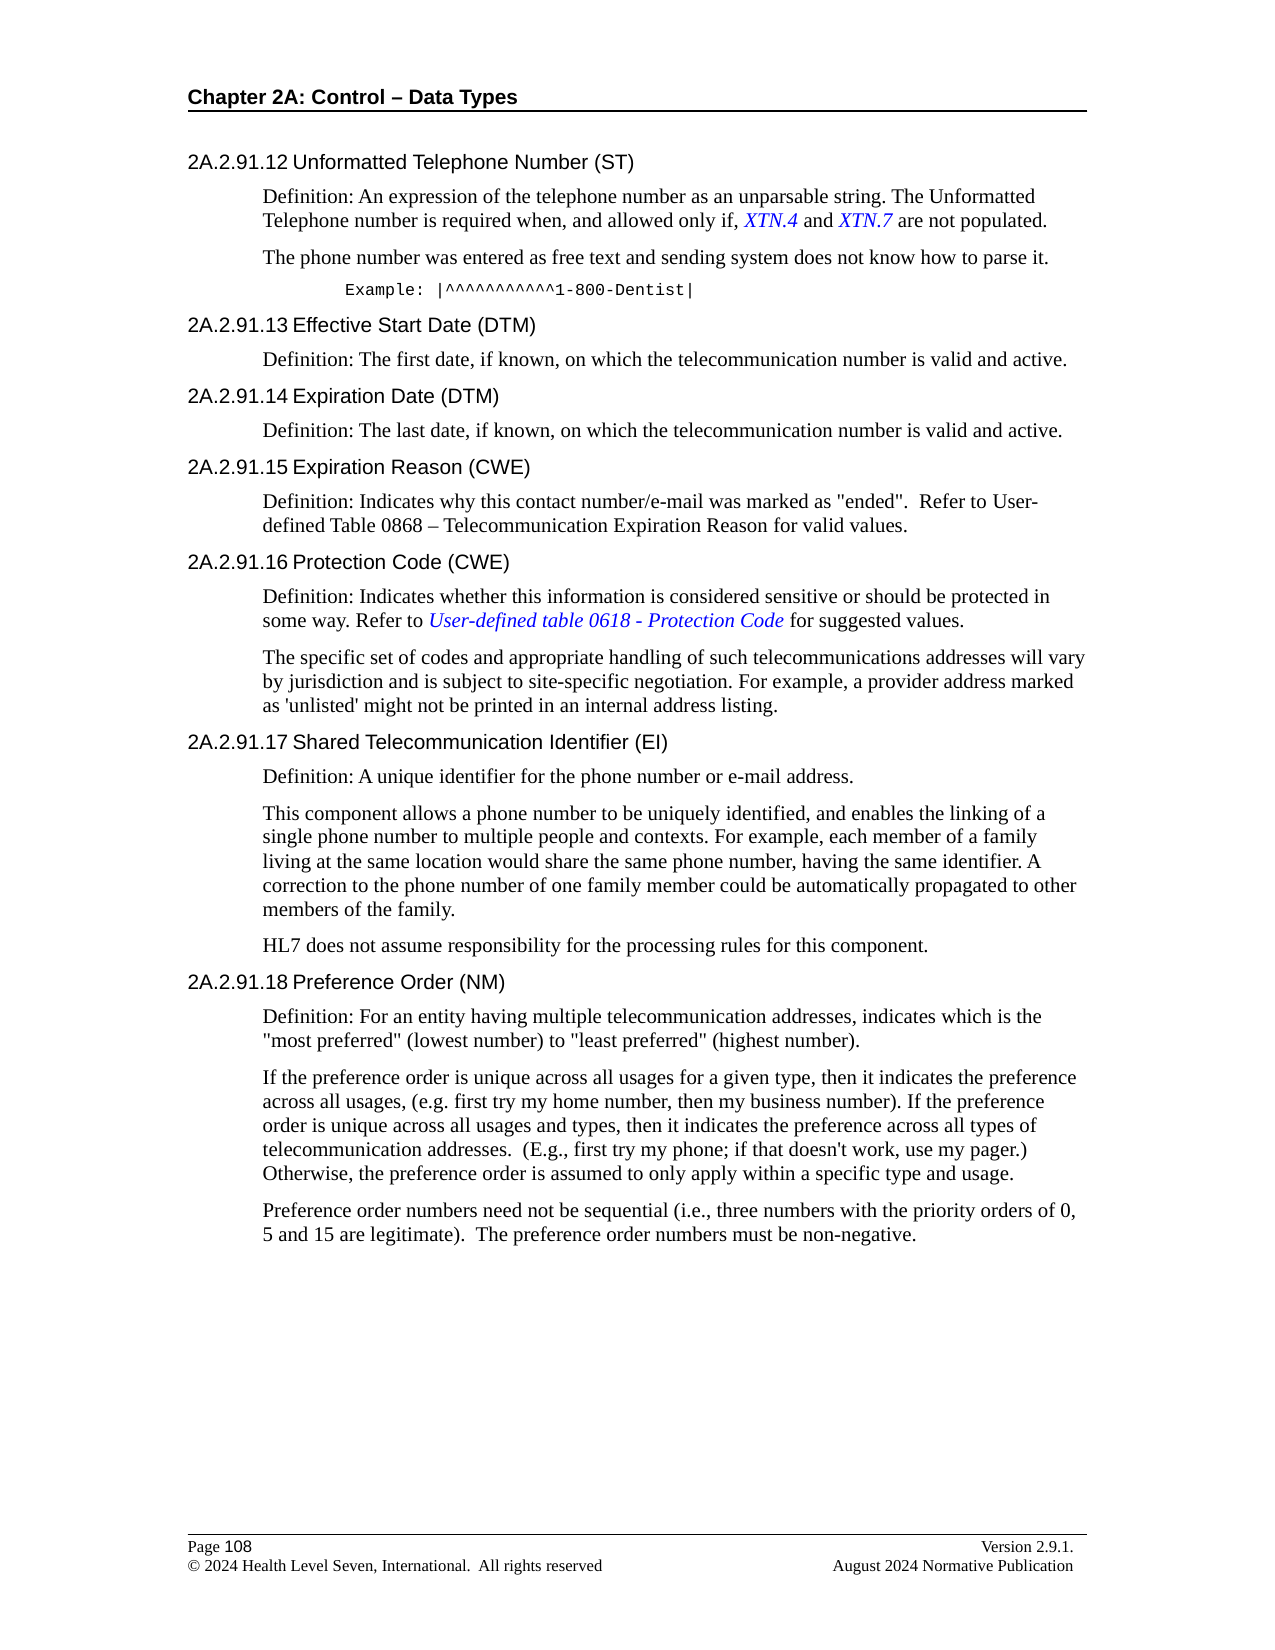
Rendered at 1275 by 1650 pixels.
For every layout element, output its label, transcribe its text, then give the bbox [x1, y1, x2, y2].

text This component allows a phone number to be uniquely identified, and enables the linking of a single phone number to multiple people and contexts. For example, each member of a family living at the same location would share the same phone number, having the same identifier. A correction to the phone number of one family member could be automatically propagated to other members of the family. [262, 800, 1087, 921]
text Example: |^^^^^^^^^^^1-800-Dentist| [345, 282, 1087, 300]
text If the preference order is unique across all usages for a given type, then it indicates the preference across all usages, (e.g. first try my home number, then my business number). If the preference order is unique across all usages and types, then it indicates the preference across all types of telecommunication addresses. (E.g., first try my phone; if that doesn't work, use my pager.) Otherwise, the preference order is assumed to only apply within a specific type and usage. [262, 1065, 1087, 1185]
text Definition: For an entity having multiple telecommunication addresses, indicates which is the "most preferred" (lowest number) to "least preferred" (highest number). [262, 1004, 1087, 1052]
text The specific set of codes and appropriate handling of such telecommunications addresses will vary by jurisdiction and is subject to site-specific negotiation. For example, a provider address marked as 'unlisted' might not be printed in an internal address listing. [262, 645, 1087, 717]
text Definition: Indicates why this contact number/e-mail was marked as "ended". Refer to User-defined Table 0868 – Telecommunication Expiration Reason for valid values. [262, 489, 1087, 537]
text Definition: The first date, if known, on which the telecommunication number is valid and active. [262, 347, 1087, 371]
subtitle Preference Order (NM) [187, 970, 1087, 994]
text Preference order numbers need not be sequential (i.e., three numbers with the priority orders of 0, 5 and 15 are legitimate). The preference order numbers must be non-negative. [262, 1198, 1087, 1246]
text Definition: The last date, if known, on which the telecommunication number is valid and active. [262, 418, 1087, 442]
subtitle Expiration Reason (CWE) [187, 455, 1087, 479]
subtitle Unformatted Telephone Number (ST) [187, 150, 1087, 174]
text The phone number was entered as free text and sending system does not know how to parse it. [262, 245, 1087, 269]
subtitle Expiration Date (DTM) [187, 384, 1087, 408]
text Definition: An expression of the telephone number as an unparsable string. The Unformatted Telephone number is required when, and allowed only if, XTN.4 and XTN.7 are not populated. [262, 184, 1087, 232]
text Definition: A unique identifier for the phone number or e-mail address. [262, 764, 1087, 788]
subtitle Protection Code (CWE) [187, 550, 1087, 574]
subtitle Effective Start Date (DTM) [187, 313, 1087, 337]
subtitle Shared Telecommunication Identifier (EI) [187, 729, 1087, 753]
text Definition: Indicates whether this information is considered sensitive or should be protected in some way. Refer to User-defined table 0618 - Protection Code for suggested values. [262, 584, 1087, 632]
text HL7 does not assume responsibility for the processing rules for this component. [262, 933, 1087, 957]
